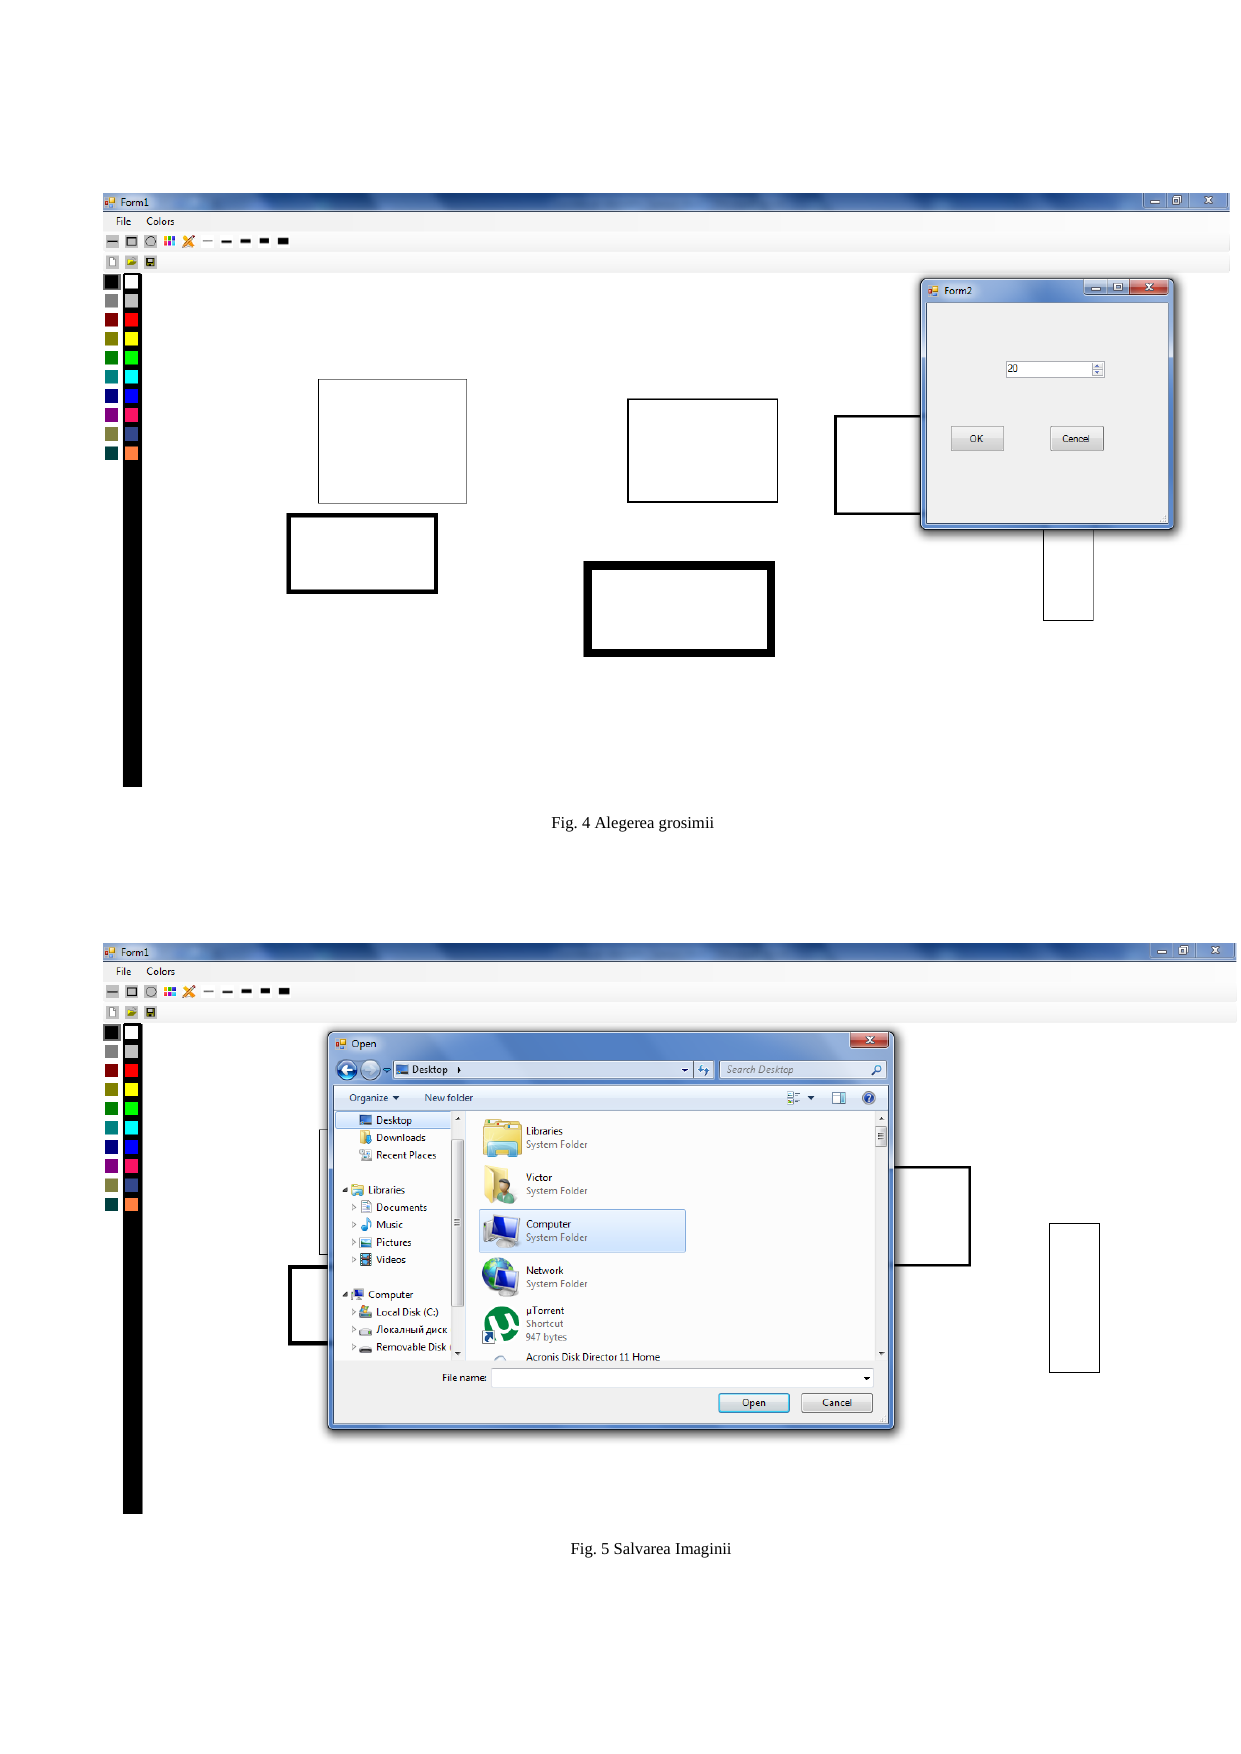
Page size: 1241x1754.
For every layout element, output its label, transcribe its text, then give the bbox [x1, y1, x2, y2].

picture [103, 943, 1237, 1514]
picture [103, 193, 1230, 787]
text Fig. 5 Salvarea Imaginii [103, 1539, 1162, 1558]
text Fig. 4 Alegerea grosimii [103, 787, 1162, 832]
